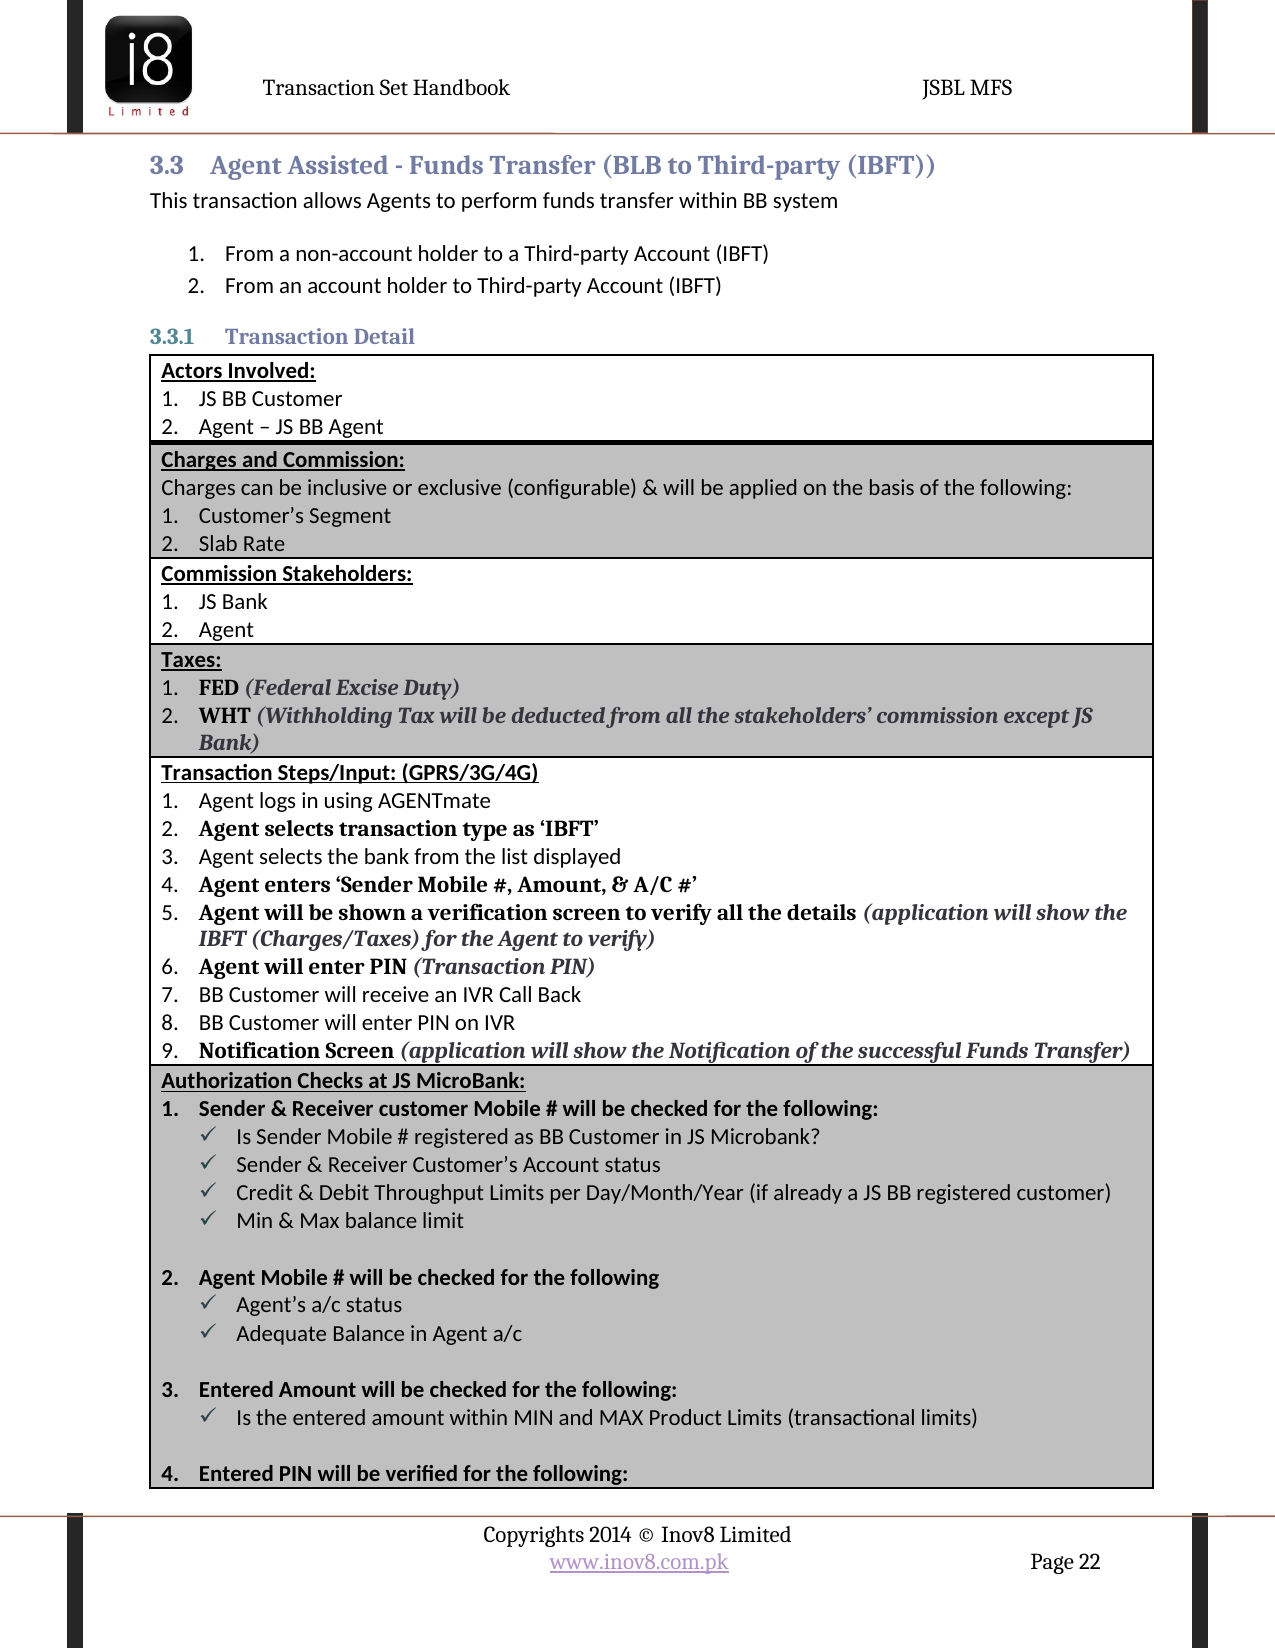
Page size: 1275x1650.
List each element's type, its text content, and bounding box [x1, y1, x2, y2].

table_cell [151, 1066, 1152, 1487]
table_cell Taxes: FED (Federal Excise Duty) WHT (Withholding Tax will be deducted from all the stakeholders’ commission except JS Bank) [151, 645, 1152, 756]
table_header Actors Involved: JS BB Customer Agent – JS BB Agent [151, 356, 1152, 440]
list From a non-account holder to a Third-party Account (IBFT) [187, 239, 1125, 267]
list From an account holder to Third-party Account (IBFT) [187, 271, 1125, 299]
picture [103, 11, 194, 118]
table_cell Charges and Commission: Charges can be inclusive or exclusive (configurable) & will be applied on the basis of the following: Customer’s Segment Slab Rate [151, 445, 1152, 557]
table_cell Commission Stakeholders: JS Bank Agent [151, 559, 1152, 643]
subtitle Agent Assisted - Funds Transfer (BLB to Third-party (IBFT)) [150, 150, 1125, 181]
text This transaction allows Agents to perform funds transfer within BB system [150, 186, 1125, 214]
table_cell Transaction Steps/Input: (GPRS/3G/4G) Agent logs in using AGENTmate Agent selects transaction type as ‘IBFT’ Agent selects the bank from the list displayed Agent enters ‘Sender Mobile #, Amount, & A/C #’ Agent will be shown a verification screen to verify all the details (application will show the IBFT (Charges/Taxes) for the Agent to verify) Agent will enter PIN (Transaction PIN) BB Customer will receive an IVR Call Back BB Customer will enter PIN on IVR Notification Screen (application will show the Notification of the successful Funds Transfer) [151, 758, 1152, 1064]
subtitle Transaction Detail [150, 324, 1125, 350]
